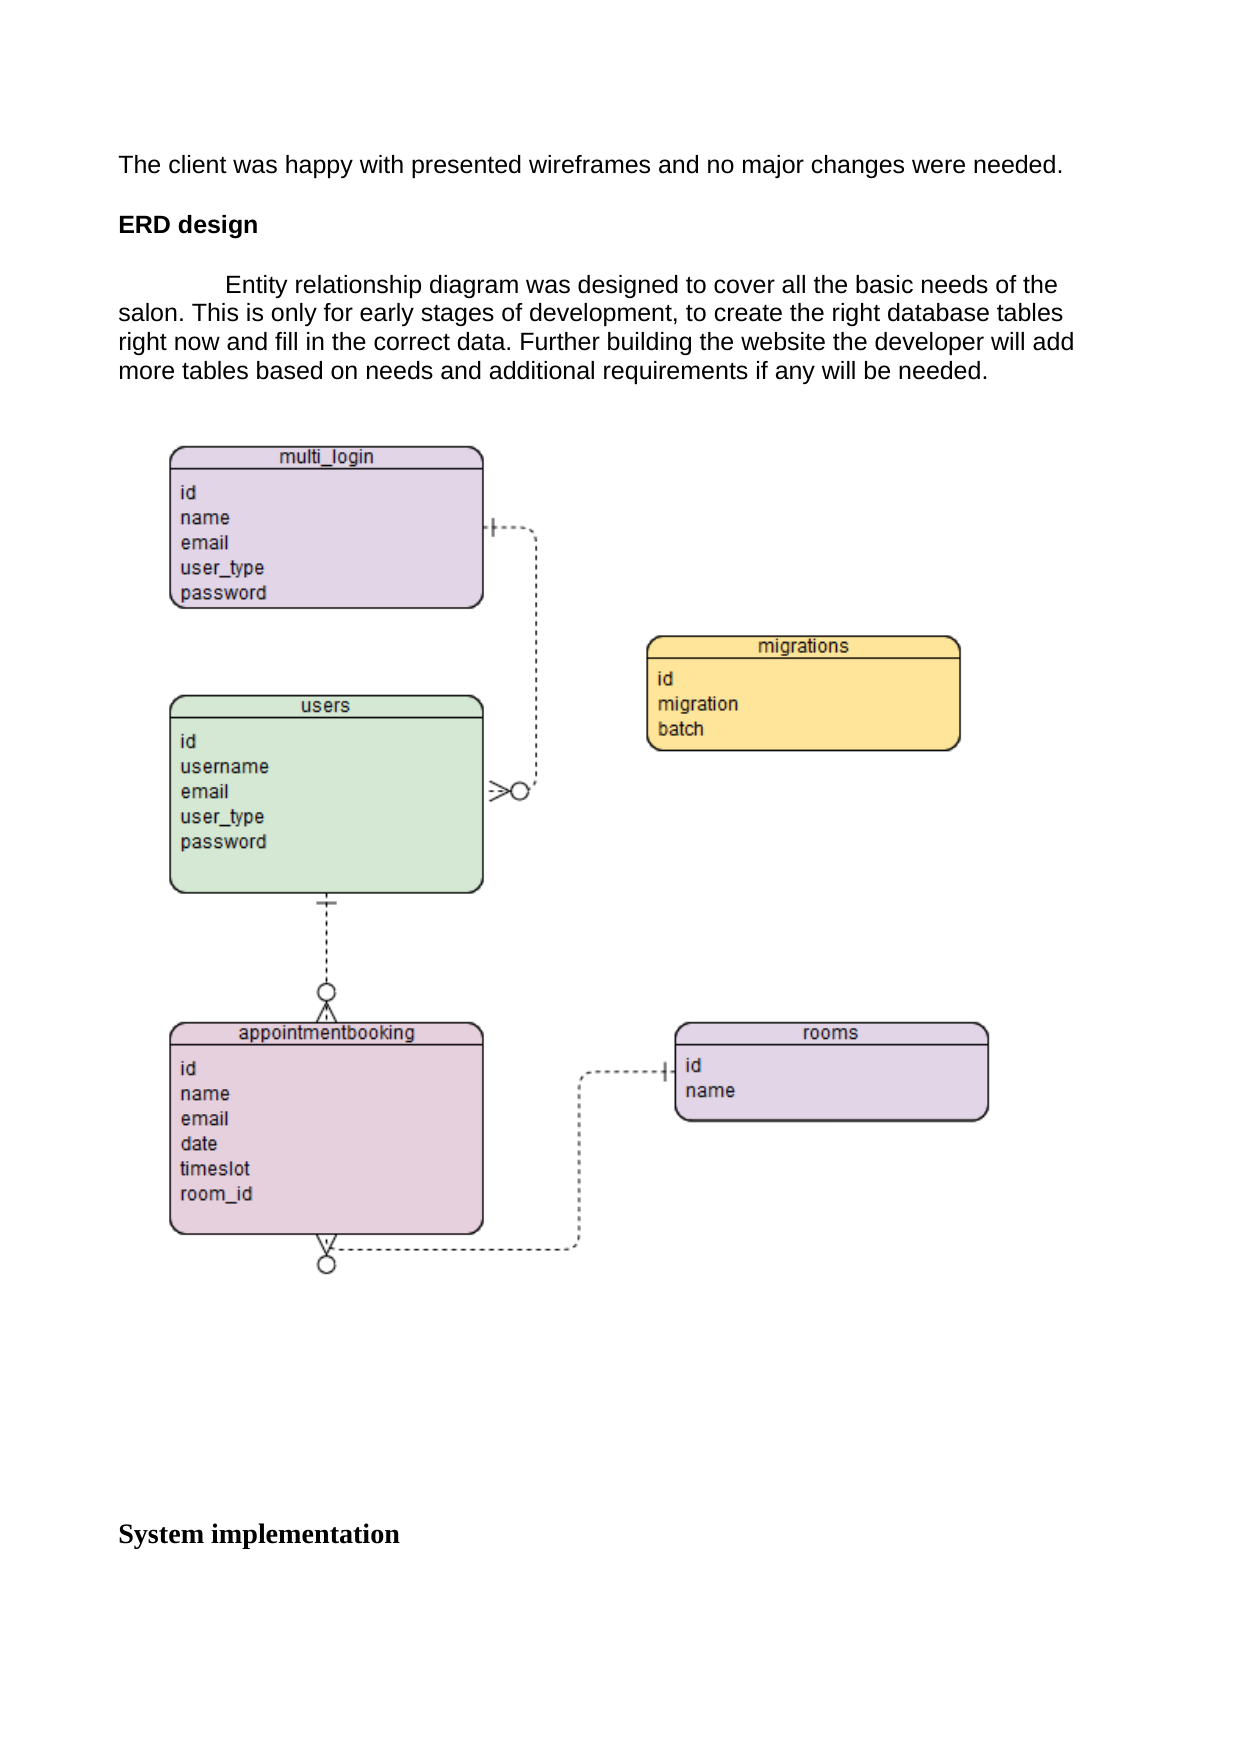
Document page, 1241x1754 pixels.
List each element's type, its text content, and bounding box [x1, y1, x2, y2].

subtitle System implementation [118, 1517, 1118, 1549]
text The client was happy with presented wireframes and no major changes were needed. [118, 150, 1118, 179]
text Entity relationship diagram was designed to cover all the basic needs of the salon. This is only for early stages of development, to create the right database tables right now and fill in the correct data. Further building the website the developer will add more tables based on needs and additional requirements if any will be needed. [118, 269, 1118, 384]
text ERD design [118, 210, 1118, 238]
picture [118, 415, 1043, 1304]
